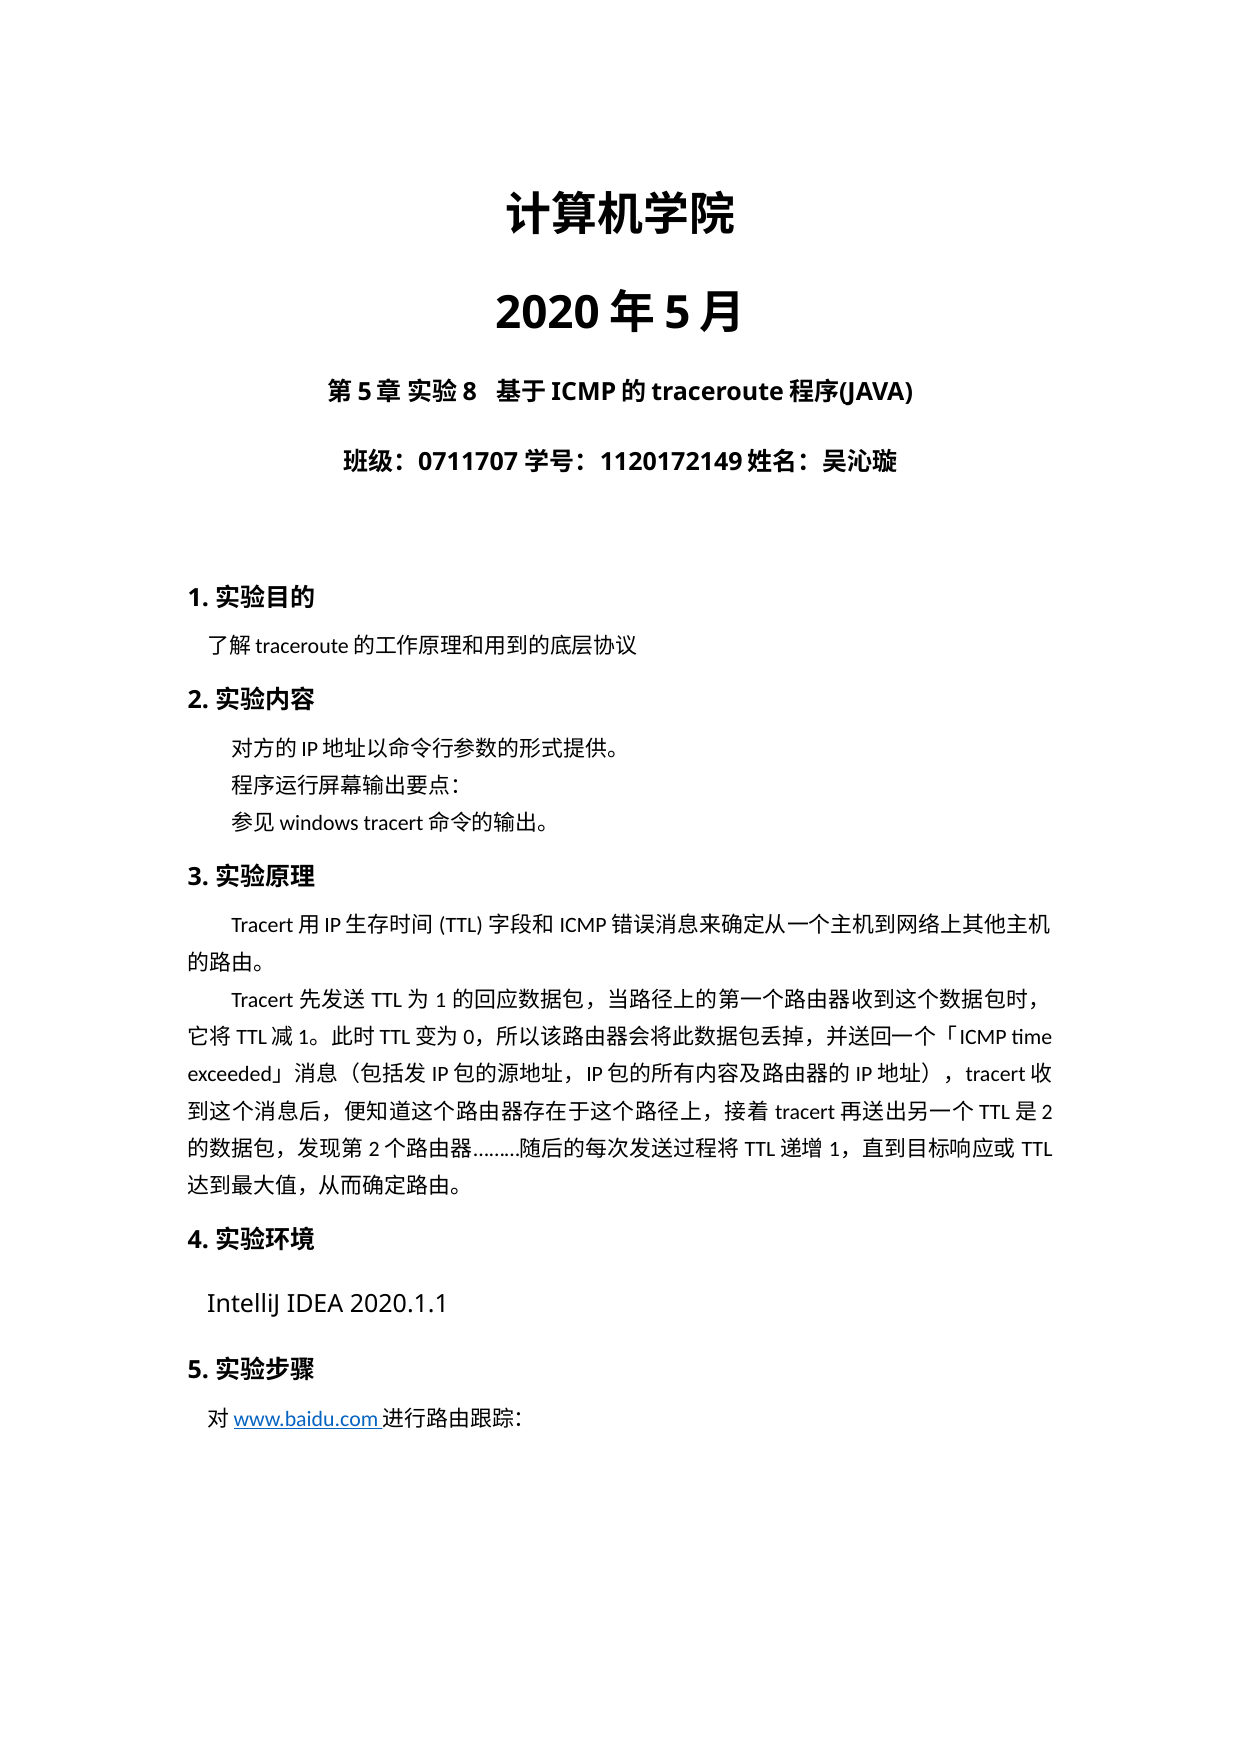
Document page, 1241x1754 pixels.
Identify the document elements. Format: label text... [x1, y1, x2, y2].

text Tracert 先发送 TTL 为 1 的回应数据包，当路径上的第一个路由器收到这个数据包时，它将TTL减1。此时TTL变为0，所以该路由器会将此数据包丢掉，并送回一个「ICMP time exceeded」消息（包括发IP包的源地址，IP包的所有内容及路由器的IP地址），tracert 收到这个消息后，便知道这个路由器存在于这个路径上，接着tracert 再送出另一个TTL是2 的数据包，发现第2 个路由器...……随后的每次发送过程将TTL递增 1，直到目标响应或 TTL 达到最大值，从而确定路由。 [187, 981, 1053, 1200]
text 对方的IP地址以命令行参数的形式提供。 [187, 730, 1053, 763]
text 对www.baidu.com进行路由跟踪： [187, 1400, 1053, 1433]
text 参见windows tracert命令的输出。 [187, 805, 1053, 837]
text Tracert用IP生存时间 (TTL) 字段和 ICMP错误消息来确定从一个主机到网络上其他主机的路由。 [187, 907, 1053, 977]
text 1. 实验目的 [187, 563, 1053, 628]
text 5. 实验步骤 [187, 1335, 1053, 1400]
text 第5章 实验8 基于ICMP的traceroute程序(JAVA) [187, 357, 1053, 422]
text 计算机学院 [187, 162, 1053, 259]
text 2020年5月 [187, 259, 1053, 357]
text 2. 实验内容 [187, 665, 1053, 730]
text IntelliJ IDEA 2020.1.1 [187, 1270, 1053, 1335]
text 了解traceroute的工作原理和用到的底层协议 [187, 628, 1053, 660]
text 4. 实验环境 [187, 1205, 1053, 1270]
text 程序运行屏幕输出要点： [187, 768, 1053, 800]
text 3. 实验原理 [187, 842, 1053, 907]
text 班级：0711707 学号：1120172149姓名：吴沁璇 [187, 427, 1053, 492]
